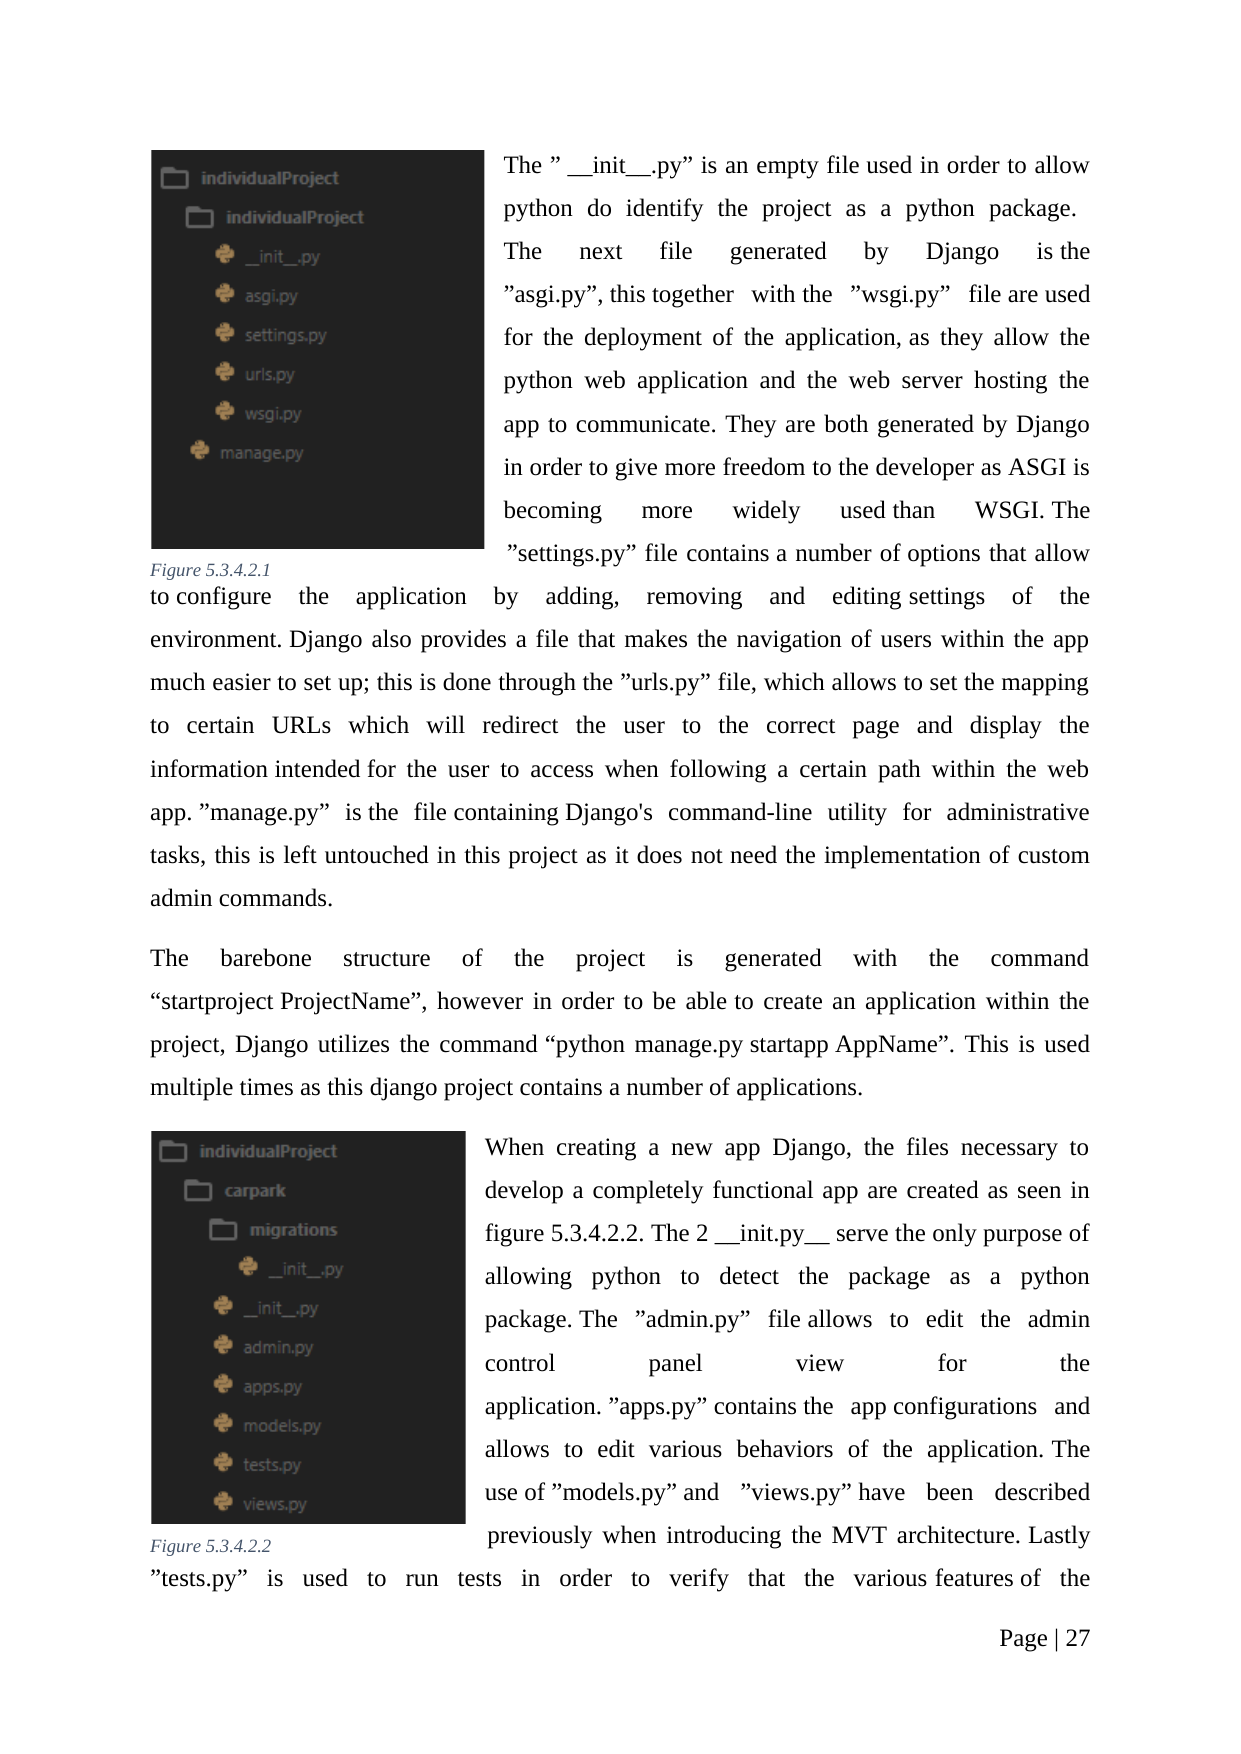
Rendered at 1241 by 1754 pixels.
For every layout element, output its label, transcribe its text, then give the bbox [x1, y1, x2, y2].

text The ” __init__.py” is an empty file used in order to allow python do identify the project as a python package. The next file generated by Django is the ”asgi.py”, this together with the ”wsgi.py” file are used for the deployment of the application, as they allow the python web application and the web server hosting the app to communicate. They are both generated by Django in order to give more freedom to the developer as ASGI is becoming more widely used than WSGI. The ”settings.py” file contains a number of options that allow to configure the application by adding, removing and editing settings of the environment. Django also provides a file that makes the navigation of users within the app much easier to set up; this is done through the ”urls.py” file, which allows to set the mapping to certain URLs which will redirect the user to the correct page and display the information intended for the user to access when following a certain path within the web app. ”manage.py” is the file containing Django's command-line utility for administrative tasks, this is left untouched in this project as it does not need the implementation of custom admin commands. [150, 150, 1090, 912]
picture [150, 150, 484, 547]
picture [150, 1131, 466, 1521]
text The barebone structure of the project is generated with the command “startproject ProjectName”, however in order to be able to create an application within the project, Django utilizes the command “python manage.py startapp AppName”. This is used multiple times as this django project contains a number of applications. [150, 943, 1090, 1101]
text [150, 1132, 1090, 1592]
